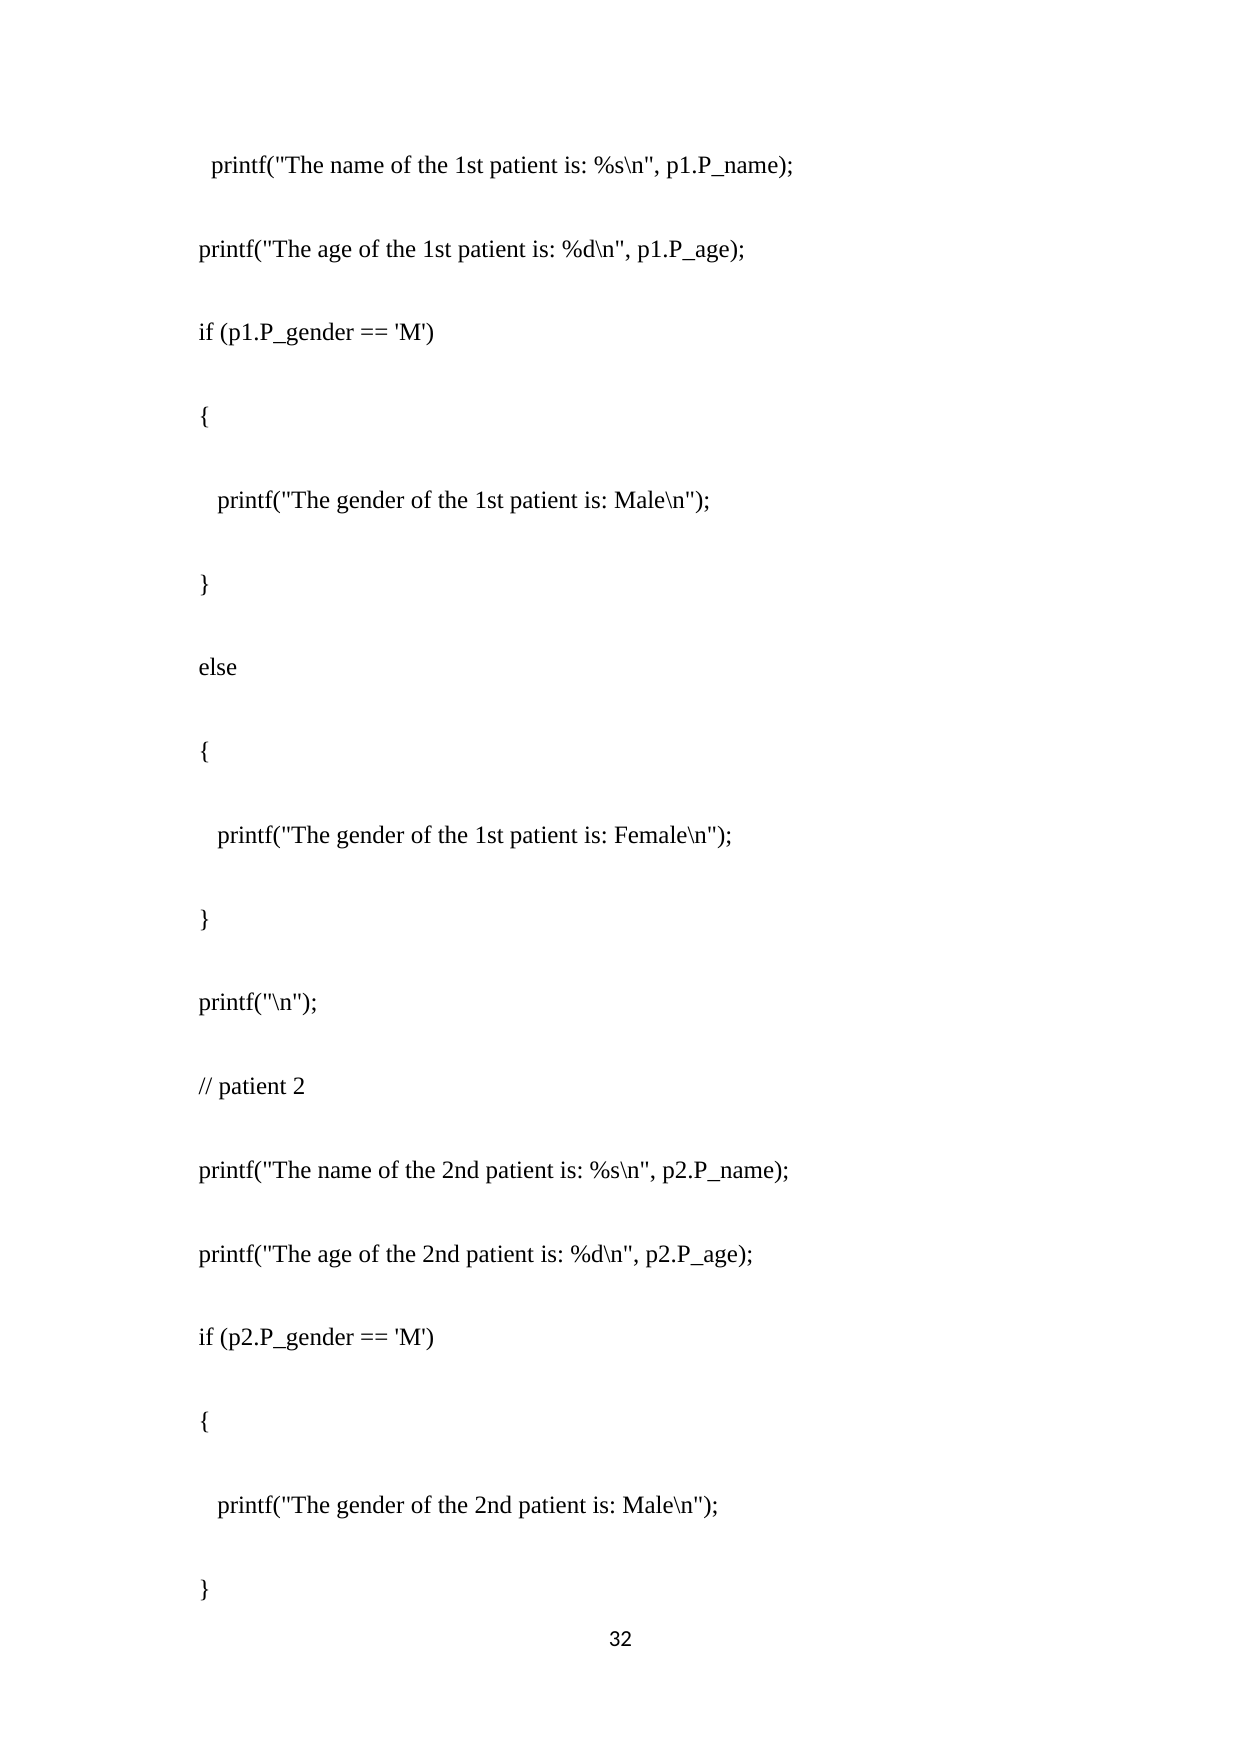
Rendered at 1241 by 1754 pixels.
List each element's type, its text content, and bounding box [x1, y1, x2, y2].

text } [179, 569, 1078, 597]
text printf("The age of the 1st patient is: %d\n", p1.P_age); [179, 234, 1078, 262]
text // patient 2 [179, 1071, 1078, 1100]
text } [179, 904, 1078, 932]
text printf("The gender of the 1st patient is: Female\n"); [179, 820, 1078, 849]
text printf("The name of the 2nd patient is: %s\n", p2.P_name); [179, 1155, 1078, 1184]
text if (p2.P_gender == 'M') [179, 1322, 1078, 1351]
text if (p1.P_gender == 'M') [179, 317, 1078, 346]
text else [179, 652, 1078, 681]
text { [179, 736, 1078, 765]
text printf("The age of the 2nd patient is: %d\n", p2.P_age); [179, 1239, 1078, 1267]
text printf("The name of the 1st patient is: %s\n", p1.P_name); [179, 150, 1078, 179]
text printf("The gender of the 1st patient is: Male\n"); [179, 485, 1078, 514]
text printf("\n"); [179, 987, 1078, 1016]
text } [179, 1574, 1078, 1602]
text printf("The gender of the 2nd patient is: Male\n"); [179, 1490, 1078, 1519]
text { [179, 401, 1078, 430]
text { [179, 1406, 1078, 1435]
